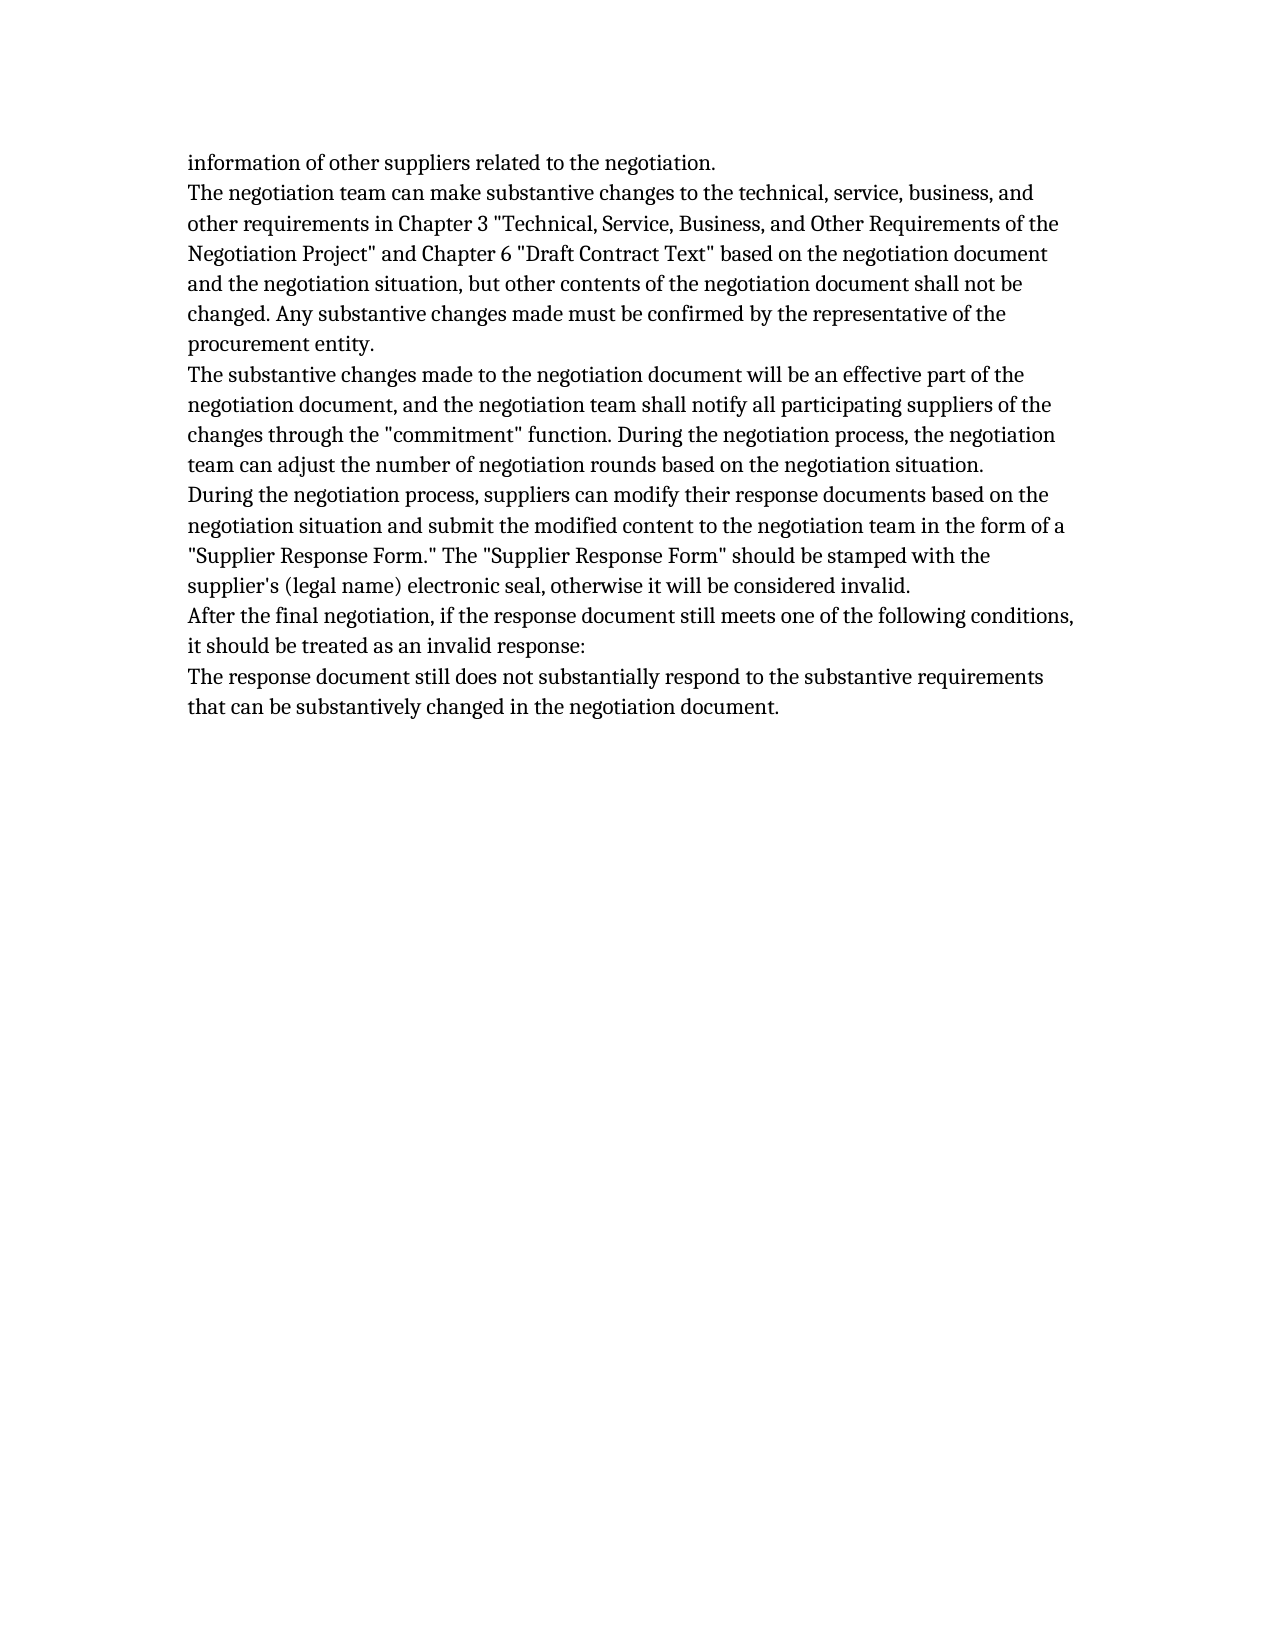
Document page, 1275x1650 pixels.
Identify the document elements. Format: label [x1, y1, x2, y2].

text [187, 150, 1087, 720]
